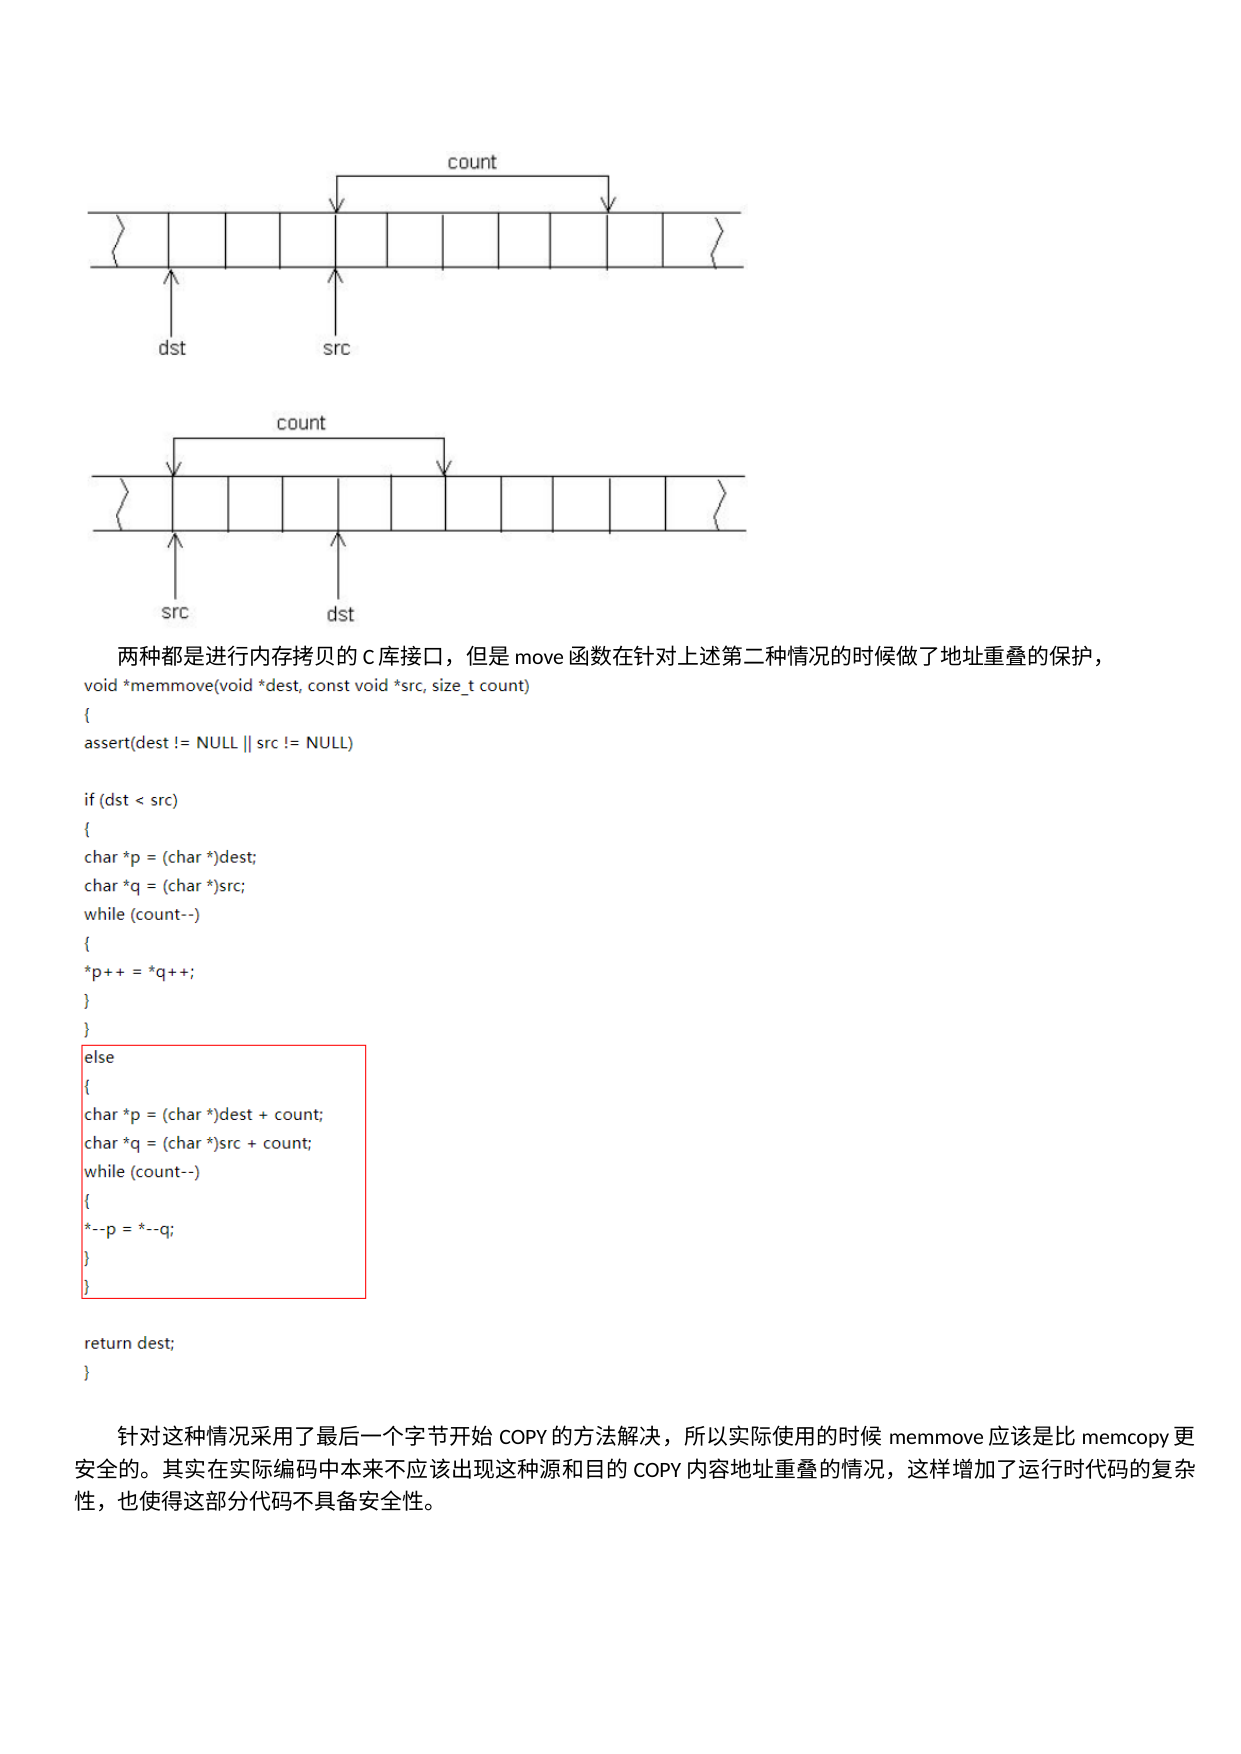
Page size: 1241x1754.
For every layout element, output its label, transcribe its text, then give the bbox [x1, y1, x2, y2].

picture [73, 151, 906, 633]
picture [73, 671, 550, 1389]
text 针对这种情况采用了最后一个字节开始COPY的方法解决，所以实际使用的时候memmove应该是比memcopy更安全的。其实在实际编码中本来不应该出现这种源和目的COPY内容地址重叠的情况，这样增加了运行时代码的复杂性，也使得这部分代码不具备安全性。 [74, 1419, 1196, 1516]
text 两种都是进行内存拷贝的C库接口，但是move函数在针对上述第二种情况的时候做了地址重叠的保护， [74, 639, 1196, 671]
